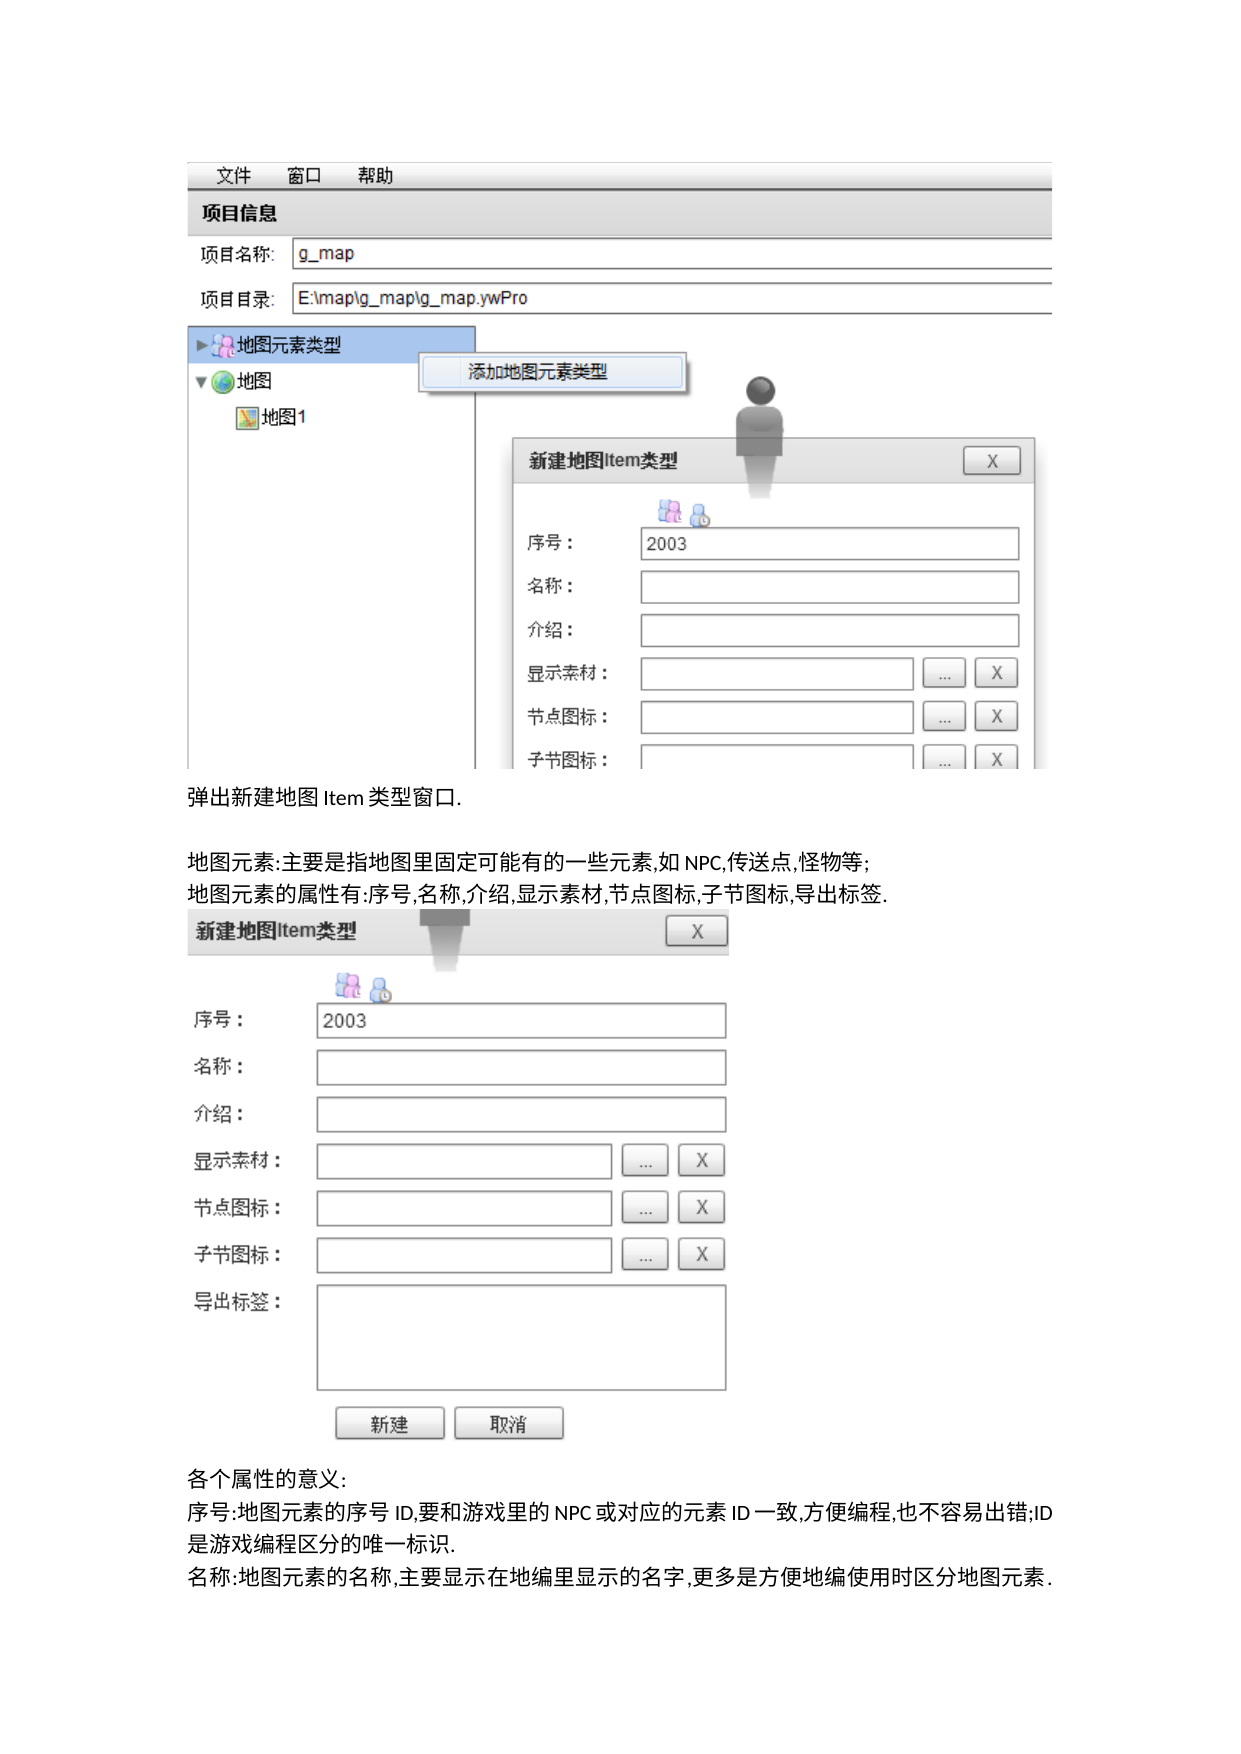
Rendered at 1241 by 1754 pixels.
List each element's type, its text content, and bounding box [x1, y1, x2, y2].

text 各个属性的意义: [187, 1462, 1053, 1494]
text 弹出新建地图Item类型窗口. [187, 779, 1053, 812]
text 序号:地图元素的序号ID,要和游戏里的NPC或对应的元素ID一致,方便编程,也不容易出错;ID是游戏编程区分的唯一标识. [187, 1494, 1053, 1559]
picture [187, 162, 1053, 769]
picture [187, 909, 730, 1449]
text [187, 1559, 1053, 1592]
text 地图元素的属性有:序号,名称,介绍,显示素材,节点图标,子节图标,导出标签. [187, 877, 1053, 909]
text 地图元素:主要是指地图里固定可能有的一些元素,如NPC,传送点,怪物等; [187, 844, 1053, 877]
